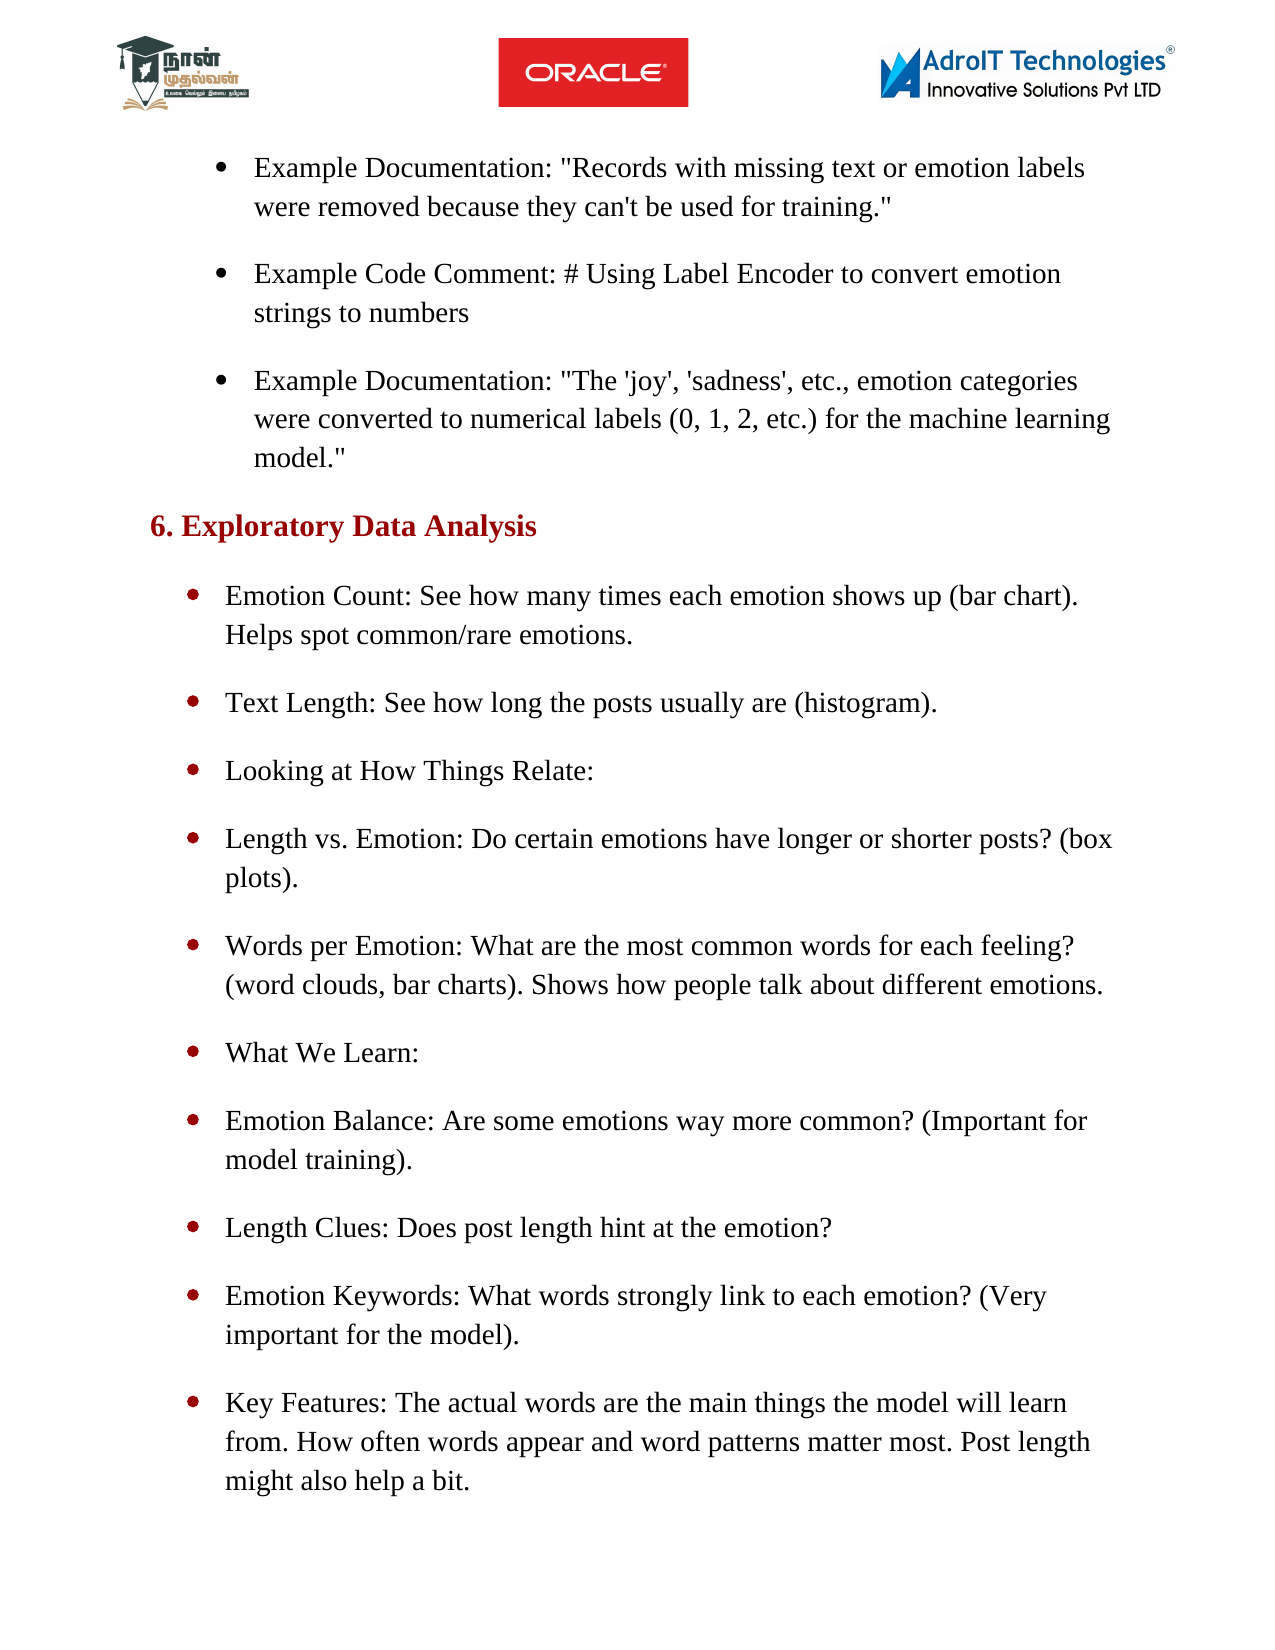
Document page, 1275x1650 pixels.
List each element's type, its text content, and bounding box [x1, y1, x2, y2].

subtitle Emotion Count: See how many times each emotion shows up (bar chart). Helps spot common/rare emotions. [187, 578, 1125, 651]
subtitle Example Code Comment: # Using Label Encoder to convert emotion strings to numbers [216, 256, 1125, 328]
subtitle Text Length: See how long the posts usually are (histogram). [187, 685, 1125, 719]
picture [112, 32, 251, 114]
subtitle Words per Emotion: What are the most common words for each feeling? (word clouds, bar charts). Shows how people talk about different emotions. [187, 928, 1125, 1001]
subtitle Looking at How Things Relate: [187, 753, 1125, 787]
subtitle Example Documentation: "Records with missing text or emotion labels were removed because they can't be used for training." [216, 150, 1125, 222]
subtitle Emotion Keywords: What words strongly link to each emotion? (Very important for the model). [187, 1278, 1125, 1351]
subtitle Example Documentation: "The 'joy', 'sadness', etc., emotion categories were converted to numerical labels (0, 1, 2, etc.) for the machine learning model." [216, 363, 1125, 473]
subtitle Length vs. Emotion: Do certain emotions have longer or shorter posts? (box plots). [187, 821, 1125, 894]
picture [878, 42, 1177, 104]
subtitle 6. Exploratory Data Analysis [150, 508, 1125, 543]
subtitle Length Clues: Does post length hint at the emotion? [187, 1210, 1125, 1244]
subtitle Emotion Balance: Are some emotions way more common? (Important for model training). [187, 1103, 1125, 1176]
subtitle What We Learn: [187, 1035, 1125, 1069]
subtitle Key Features: The actual words are the main things the model will learn from. How often words appear and word patterns matter most. Post length might also help a bit. [187, 1385, 1125, 1496]
picture [498, 38, 689, 107]
